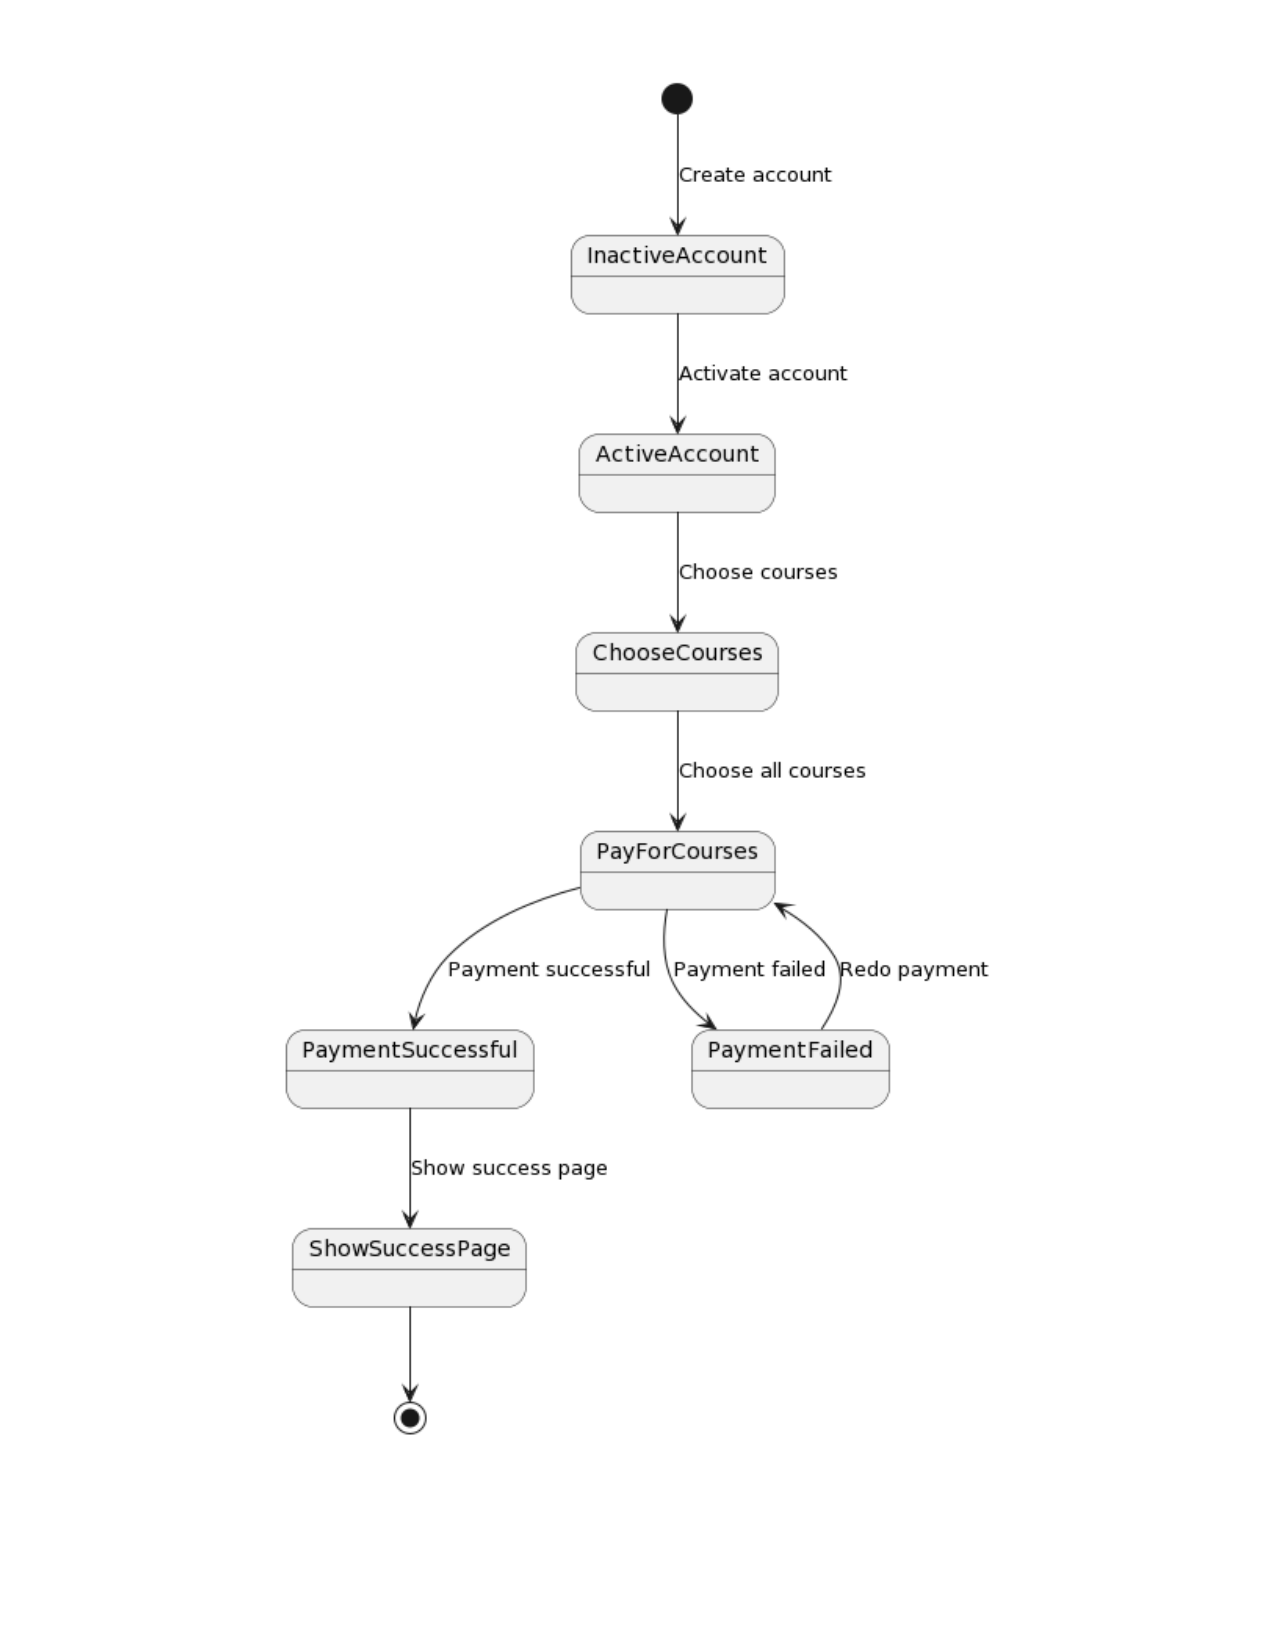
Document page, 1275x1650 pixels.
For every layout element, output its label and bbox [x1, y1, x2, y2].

picture [275, 75, 999, 1441]
